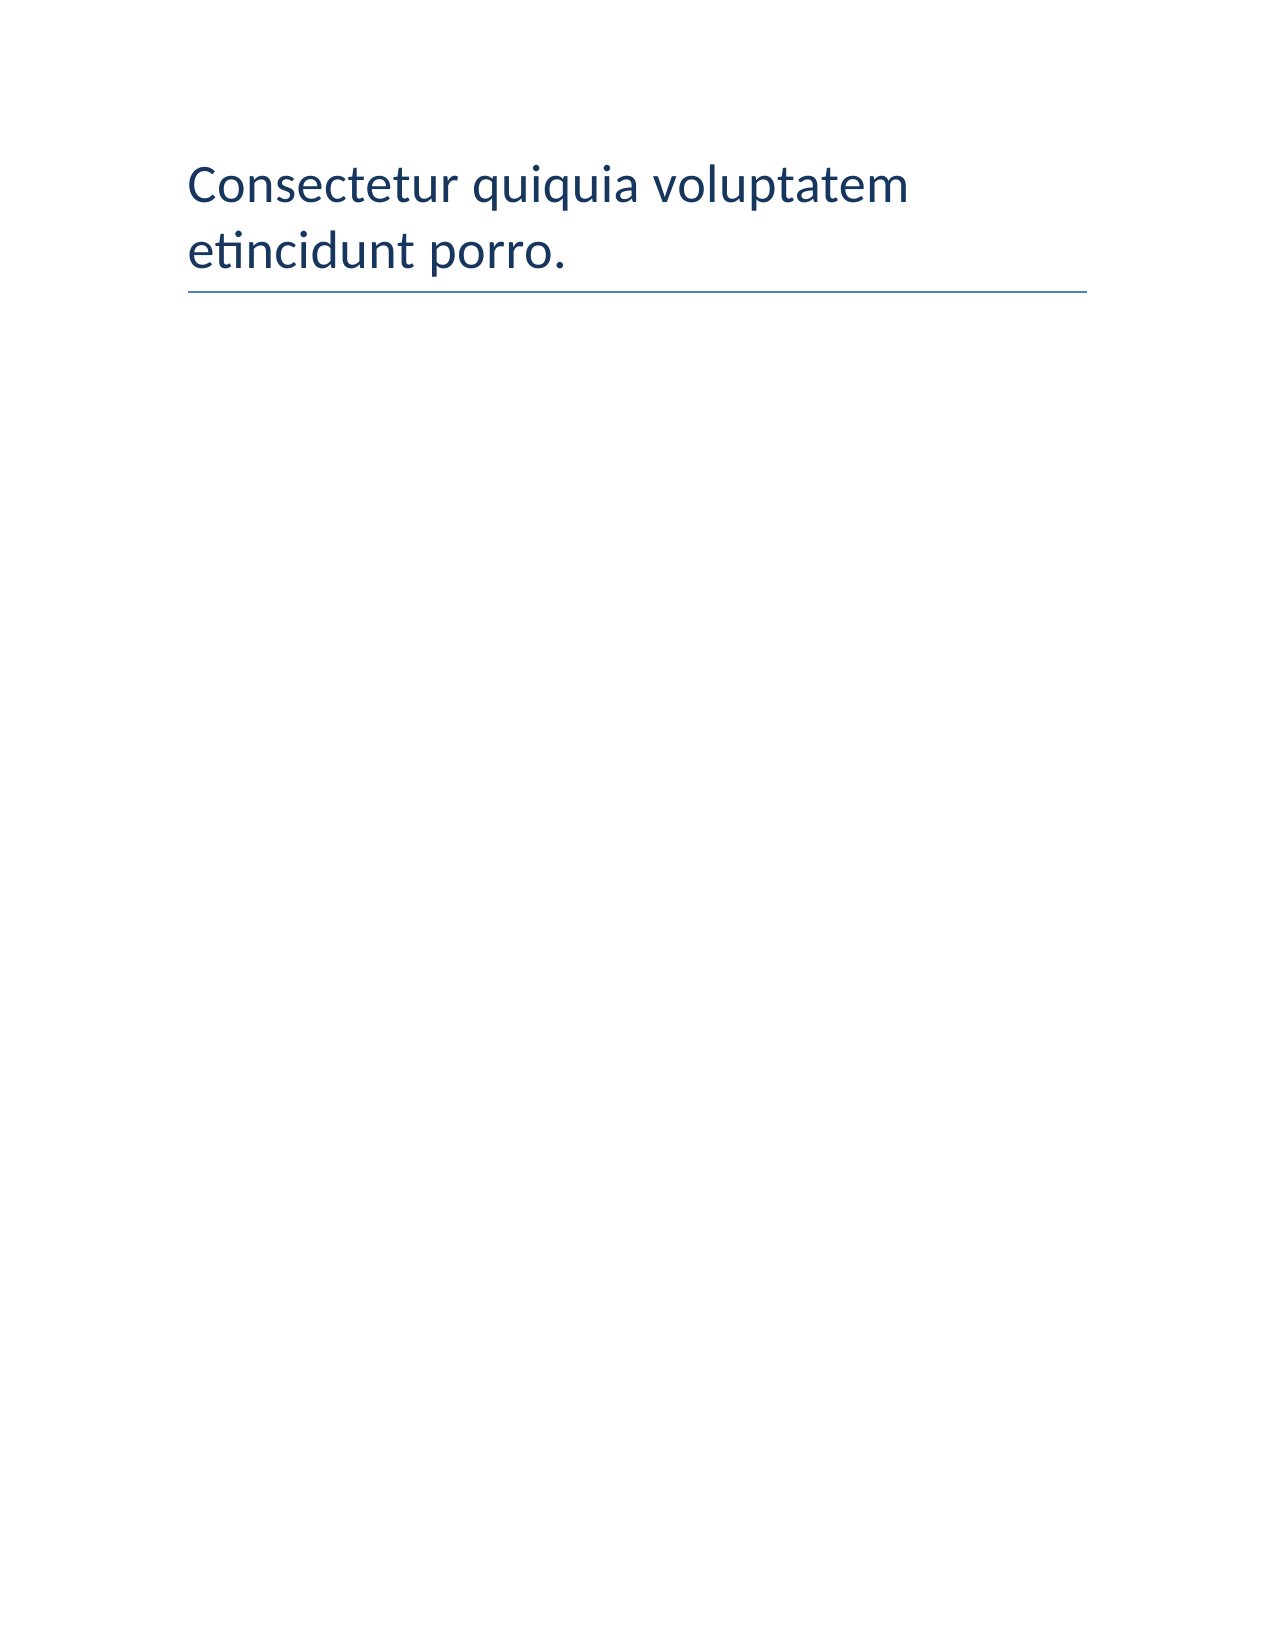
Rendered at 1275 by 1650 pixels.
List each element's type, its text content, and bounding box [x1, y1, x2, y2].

title Consectetur quiquia voluptatem etincidunt porro. [187, 150, 1087, 293]
